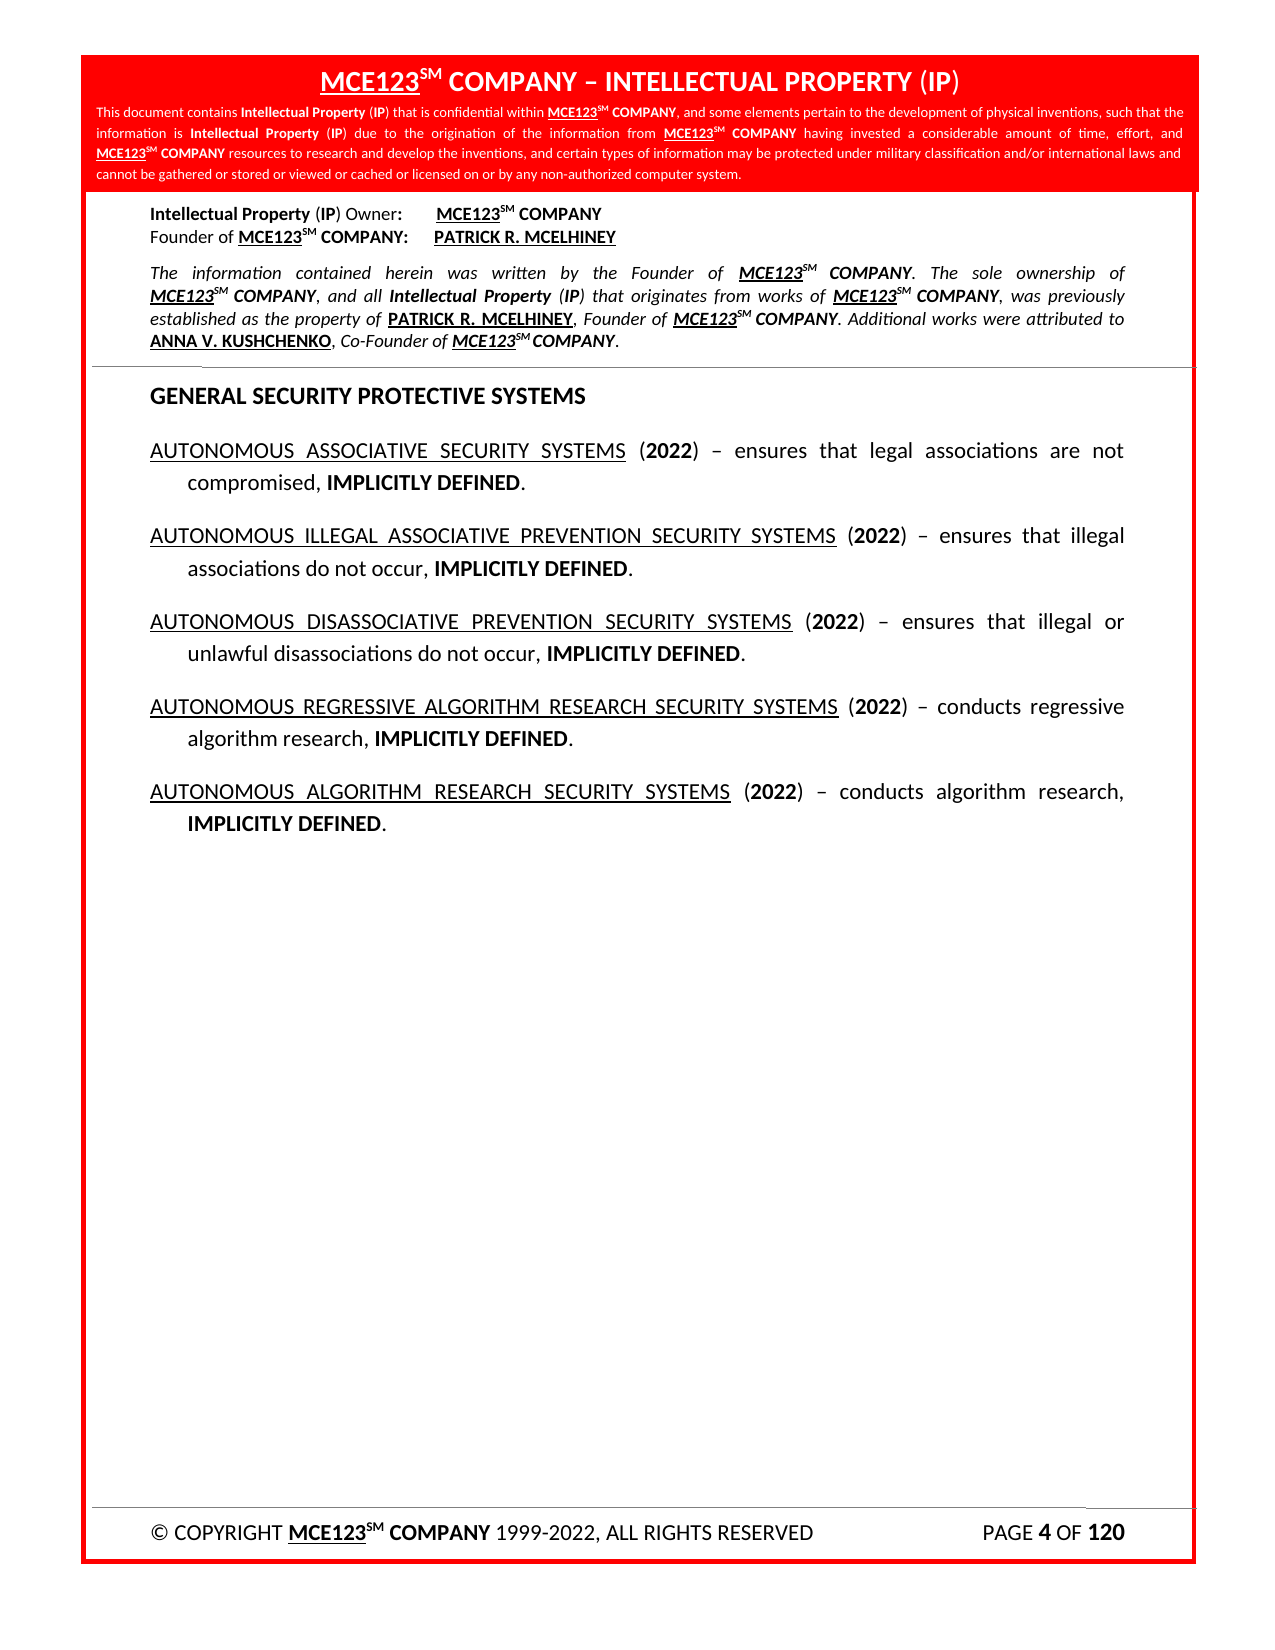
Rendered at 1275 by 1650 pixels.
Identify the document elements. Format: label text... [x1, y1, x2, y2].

text AUTONOMOUS ASSOCIATIVE SECURITY SYSTEMS (2022) – ensures that legal associations are not compromised, IMPLICITLY DEFINED. [150, 436, 1125, 497]
text AUTONOMOUS REGRESSIVE ALGORITHM RESEARCH SECURITY SYSTEMS (2022) – conducts regressive algorithm research, IMPLICITLY DEFINED. [150, 692, 1125, 752]
text AUTONOMOUS DISASSOCIATIVE PREVENTION SECURITY SYSTEMS (2022) – ensures that illegal or unlawful disassociations do not occur, IMPLICITLY DEFINED. [150, 607, 1125, 667]
text AUTONOMOUS ILLEGAL ASSOCIATIVE PREVENTION SECURITY SYSTEMS (2022) – ensures that illegal associations do not occur, IMPLICITLY DEFINED. [150, 522, 1125, 582]
text AUTONOMOUS ALGORITHM RESEARCH SECURITY SYSTEMS (2022) – conducts algorithm research, IMPLICITLY DEFINED. [150, 777, 1125, 837]
text GENERAL SECURITY PROTECTIVE SYSTEMS [150, 381, 1125, 411]
